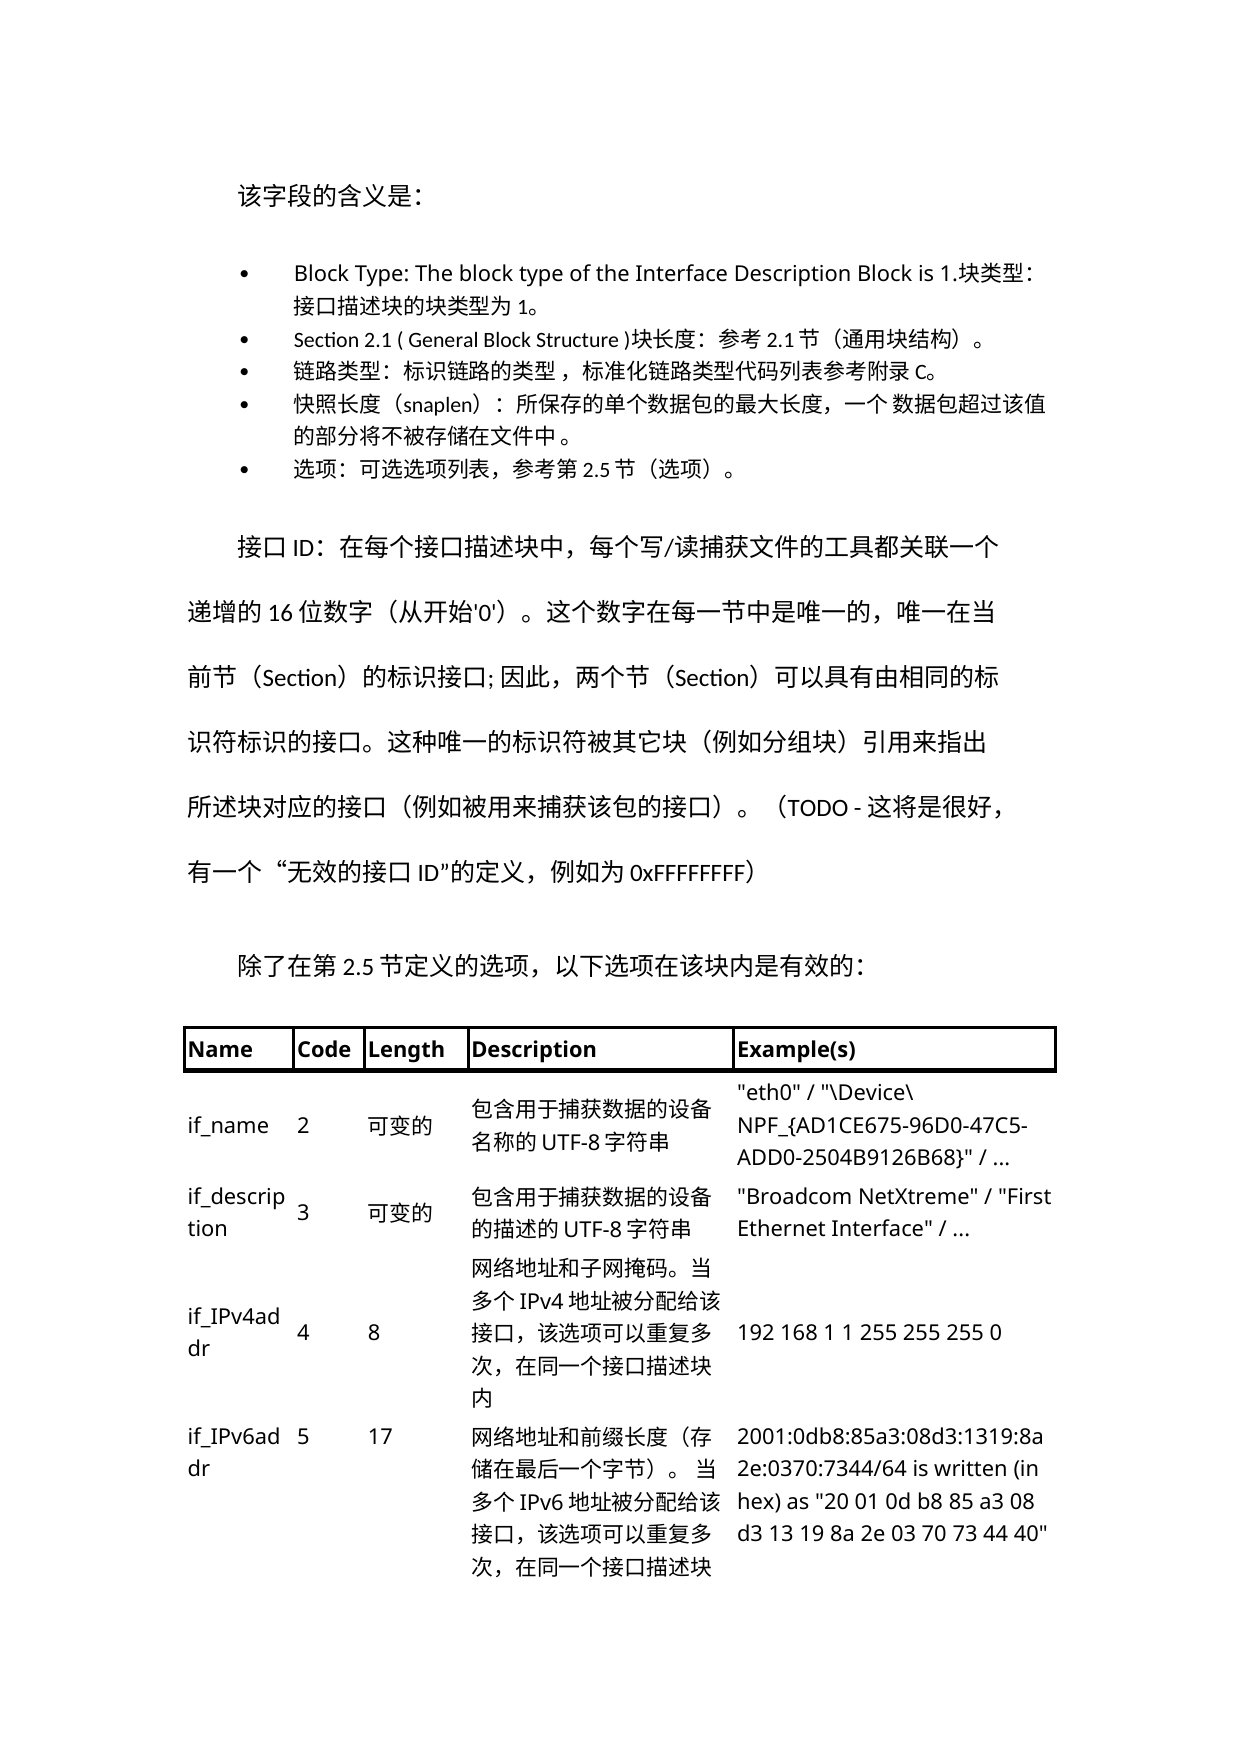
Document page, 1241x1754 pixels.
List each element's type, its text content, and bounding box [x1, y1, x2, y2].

table_header Code [295, 1029, 363, 1068]
list Block Type: The block type of the Interface Description Block is 1.块类型：接口描述块的块类型为1。 [241, 256, 1053, 321]
table_cell 8 [365, 1248, 468, 1416]
table_header Length [366, 1029, 467, 1068]
text 该字段的含义是： [187, 162, 1002, 227]
table_cell "eth0" / "\Device\NPF_{AD1CE675-96D0-47C5-ADD0-2504B9126B68}" / ... [734, 1073, 1056, 1176]
list Block Total Length: total size of this block, as described in Section 2.1 ( General Block Structure ) .块长度：参考2.1节（通用块结构）。 [241, 321, 1053, 354]
text In addition to the options defined in , the following options are valid within this block:除了在第2.5节​​定义的选项，以下选项在该块内是有效的： [187, 932, 1002, 997]
table_cell 包含用于捕获数据的设备名称的UTF-8字符串 [468, 1073, 734, 1176]
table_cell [468, 1416, 734, 1585]
table_header Description [470, 1029, 732, 1068]
table_cell 可变的 [365, 1176, 468, 1248]
list SnapLen: maximum number of bytes dumped from each packet.快照长度（snaplen）：所保存的单个数据包的最大长度，一个The portion of each packet that exceeds this value will not be stored in the file.数据包数据数据包超过该值的部分将不被存储在文件中Options: optionally, a list of options (formatted according to the rules defined in ) can be present.。 [241, 386, 1053, 451]
table_cell if_description [184, 1176, 294, 1248]
table_cell "Broadcom NetXtreme" / "First Ethernet Interface" / ... [734, 1176, 1056, 1248]
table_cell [734, 1416, 1056, 1585]
table_header Example(s) [735, 1029, 1054, 1068]
list LinkType: a value that defines the link layer type of this interface.链路类型：标识链路的类型The list of Standardized Link Layer Type codes is available in .，标准化链路类型代码列表参考附录C。 [241, 354, 1053, 386]
table_cell if_IPv4addr [184, 1248, 294, 1416]
table_cell 可变的 [365, 1073, 468, 1176]
table_cell if_name [184, 1073, 294, 1176]
table_cell 4 [294, 1248, 364, 1416]
table_header Name [186, 1029, 292, 1068]
table_cell 包含用于捕获数据的设备的描述的UTF-8字符串 [468, 1176, 734, 1248]
table_cell 17 [365, 1416, 468, 1585]
table_cell 2 [294, 1073, 364, 1176]
text Interface ID: Tools that write / read the capture file associate a progressive 16-bit number (starting from '0') to each Interface Definition Block.接口ID：在每个接口描述块中，每个写/读捕获文件的工具都关联一个递增的16位数字（从开始'0'）。This number is unique within each Section and uniquely identifies the interface (inside the current section);这个数字在每一节中是唯一的，唯一在当前节（Section）的标识接口; therefore, two Sections can have interfaces identified by the same identifiers.因此，两个节（Section）可以具有由相同的标识符标识的接口。This unique identifier is referenced by other blocks (eg Packet Block) to point out the interface the block refers to (eg the interface that was used to capture the packet).这种唯一的标识符被其它块（例如分组块）引用来指出所述块对应的接口（例如被用来捕获该包的接口）。(TODO - It would be nice, to have a "invalid Interface ID" defined, eg 0xFFFFFFFF)（TODO - 这将是很好，有一个“无效的接口ID”的定义，例如为0xFFFFFFFF） [187, 513, 1002, 903]
table_cell 3 [294, 1176, 364, 1248]
table_cell 5 [294, 1416, 364, 1585]
table_cell if_IPv6addr [184, 1416, 294, 1585]
table_cell 网络地址和子网掩码。This option can be repeated multiple times within the same Interface Description Block when multiple IPv4 addresses are assigned to the interface.当多个IPv4地址被分配给该接口，该选项可以重复多次，在同一个接口描述块内 [468, 1248, 734, 1416]
list 选项：可选选项列表，参考第2.5节（选项）。 [241, 451, 1053, 484]
table_cell 192 168 1 1 255 255 255 0 [734, 1248, 1056, 1416]
